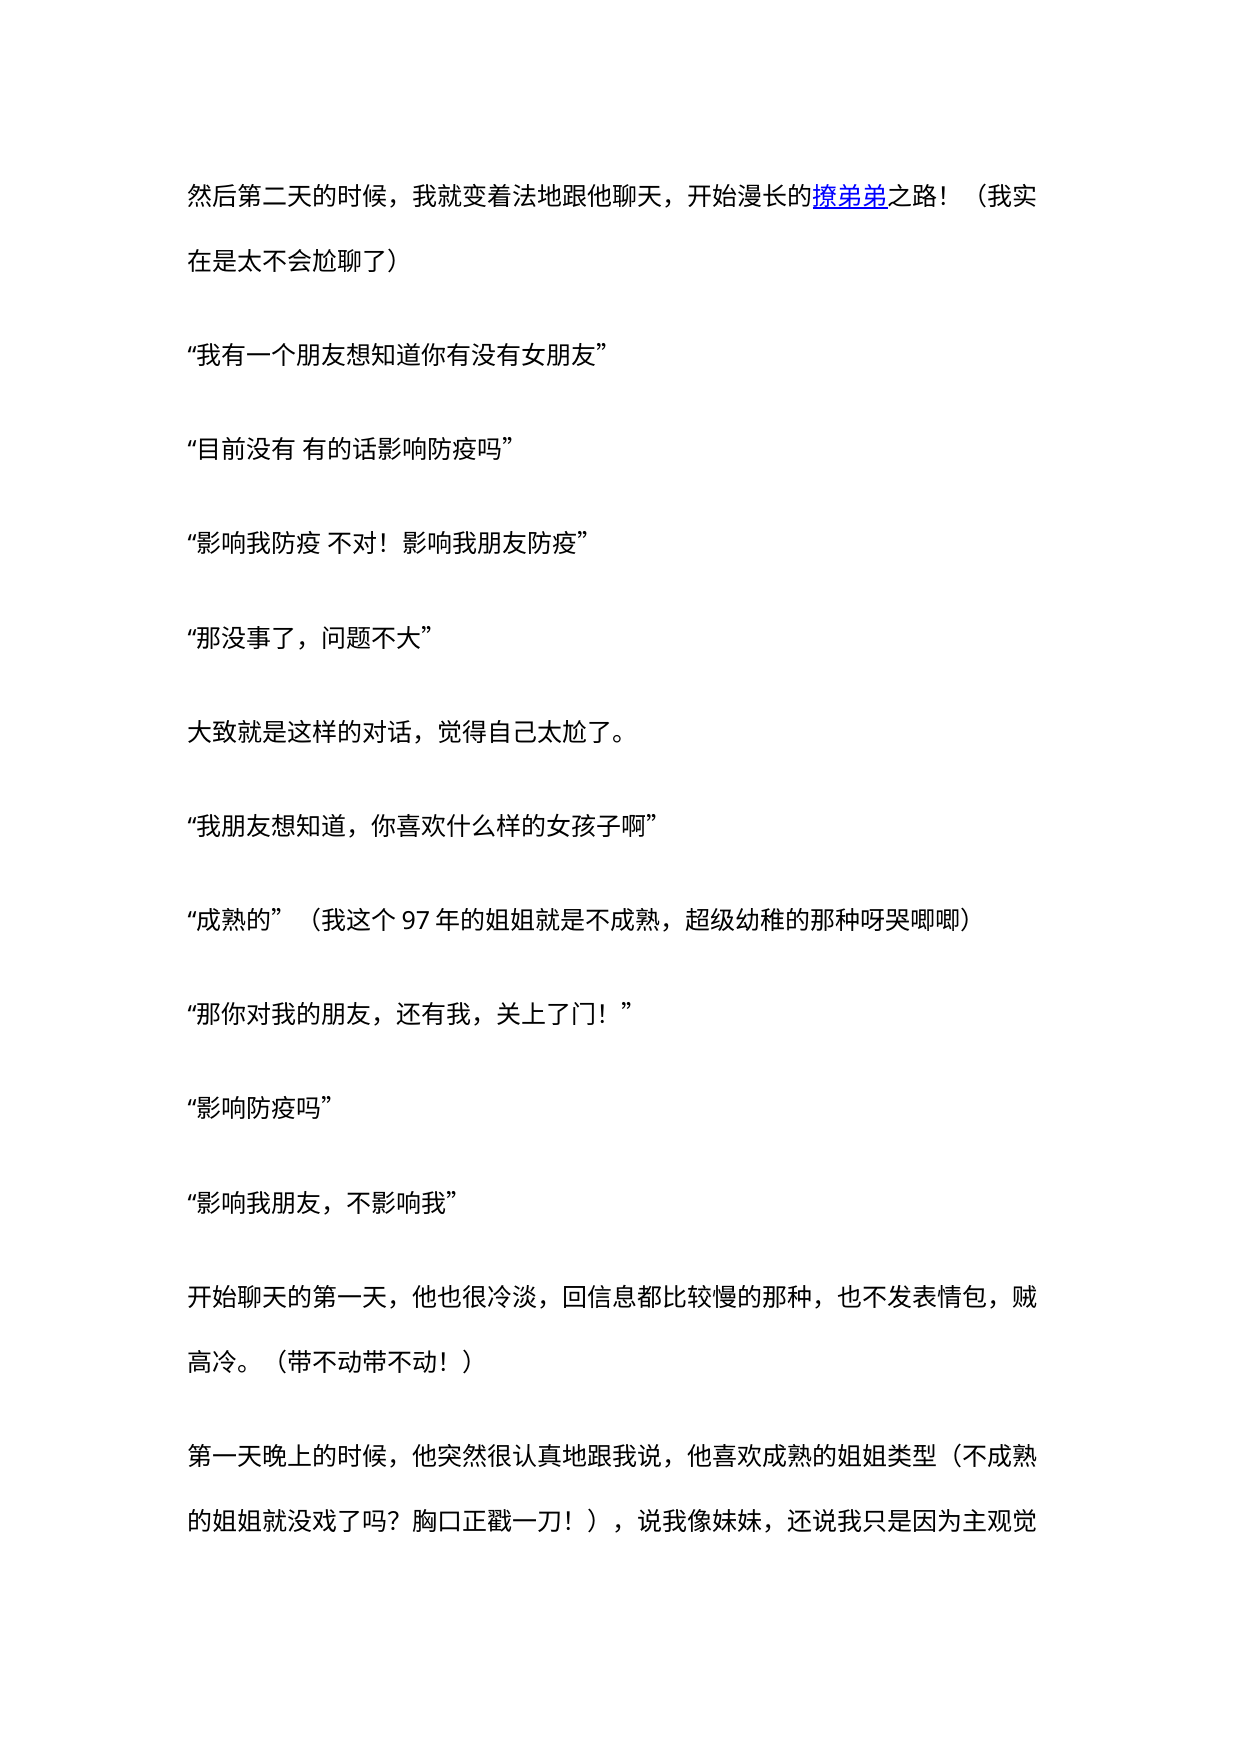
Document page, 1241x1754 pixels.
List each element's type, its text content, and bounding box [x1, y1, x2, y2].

text “我有一个朋友想知道你有没有女朋友” [187, 321, 1053, 386]
text “影响我朋友，不影响我” [187, 1169, 1053, 1234]
text “成熟的”（我这个97年的姐姐就是不成熟，超级幼稚的那种呀哭唧唧） [187, 886, 1053, 951]
text “我朋友想知道，你喜欢什么样的女孩子啊” [187, 792, 1053, 857]
text “那你对我的朋友，还有我，关上了门！” [187, 980, 1053, 1045]
text 大致就是这样的对话，觉得自己太尬了。 [187, 698, 1053, 763]
text “影响我防疫 不对！影响我朋友防疫” [187, 509, 1053, 574]
text “影响防疫吗” [187, 1074, 1053, 1139]
text 开始聊天的第一天，他也很冷淡，回信息都比较慢的那种，也不发表情包，贼高冷。（带不动带不动！） [187, 1263, 1053, 1393]
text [187, 1422, 1053, 1552]
text “那没事了，问题不大” [187, 604, 1053, 669]
text “目前没有 有的话影响防疫吗” [187, 415, 1053, 480]
text 然后第二天的时候，我就变着法地跟他聊天，开始漫长的撩弟弟之路！（我实在是太不会尬聊了） [187, 162, 1053, 292]
